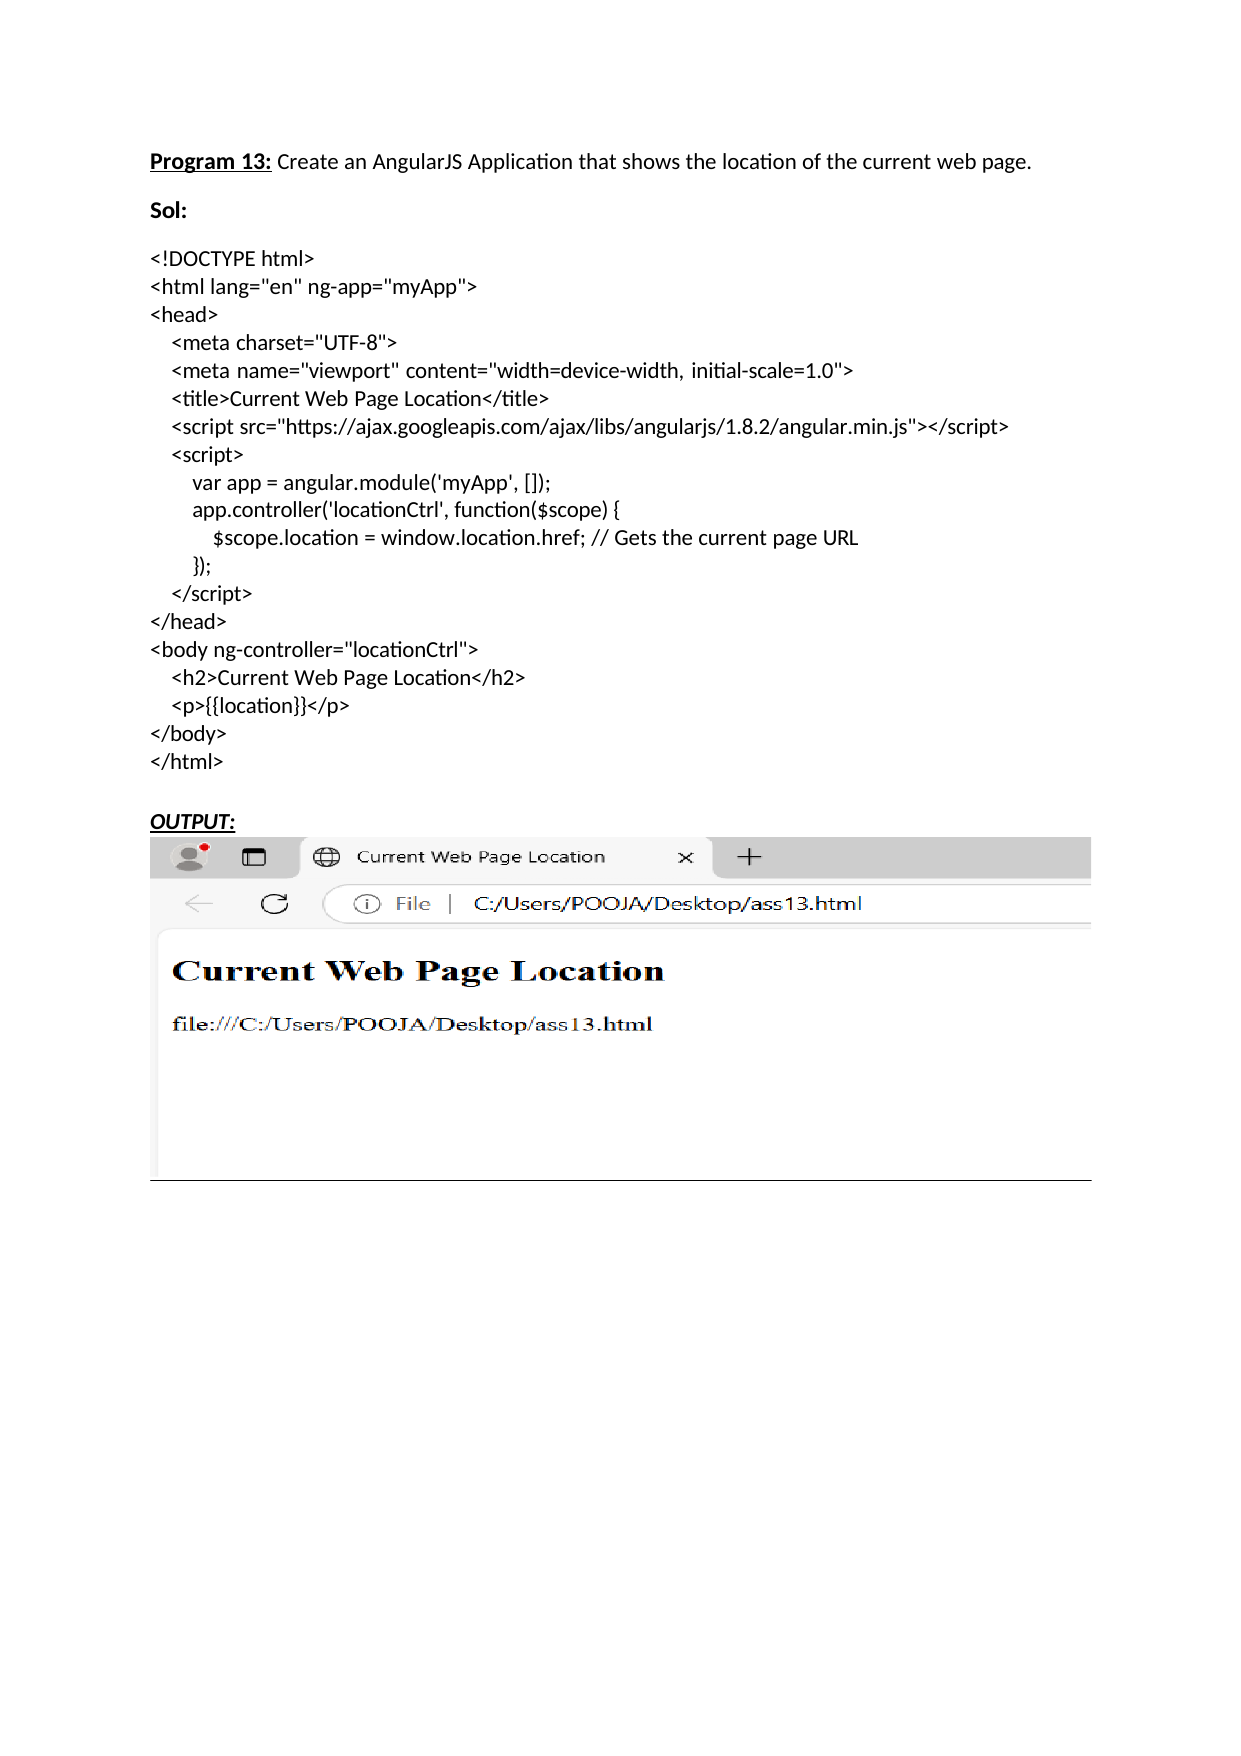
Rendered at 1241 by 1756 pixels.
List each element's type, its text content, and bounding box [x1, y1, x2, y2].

text <script src="https://ajax.googleapis.com/ajax/libs/angularjs/1.8.2/angular.min.js"></script> [171, 412, 1211, 440]
text var app = angular.module('myApp', []); app.controller('locationCtrl', function($scope) { [192, 468, 672, 523]
text $scope.location = window.location.href; // Gets the current page URL [212, 523, 1211, 551]
text <p>{{location}}</p> [171, 691, 1211, 719]
text <h2>Current Web Page Location</h2> [171, 663, 1211, 691]
text </head> [150, 607, 1211, 635]
text <head> [150, 300, 1211, 328]
text <script> [171, 440, 1211, 468]
text <!DOCTYPE html> [150, 244, 1211, 272]
picture [150, 837, 1092, 1181]
text <title>Current Web Page Location</title> [171, 384, 1211, 412]
text </script> [171, 579, 1211, 607]
text <body ng-controller="locationCtrl"> [150, 636, 1211, 663]
text <meta name="viewport" content="width=device-width, initial-scale=1.0"> [171, 356, 1211, 384]
text </body> [150, 719, 1211, 747]
text <html lang="en" ng-app="myApp"> [150, 272, 1211, 300]
text }); [192, 552, 1211, 579]
text <meta charset="UTF-8"> [171, 328, 1211, 356]
text Program 13: Create an AngularJS Application that shows the location of the current web page. [150, 146, 1211, 175]
subtitle Sol: [150, 195, 1211, 225]
subtitle OUTPUT: [150, 807, 1211, 835]
text </html> [150, 747, 1211, 775]
